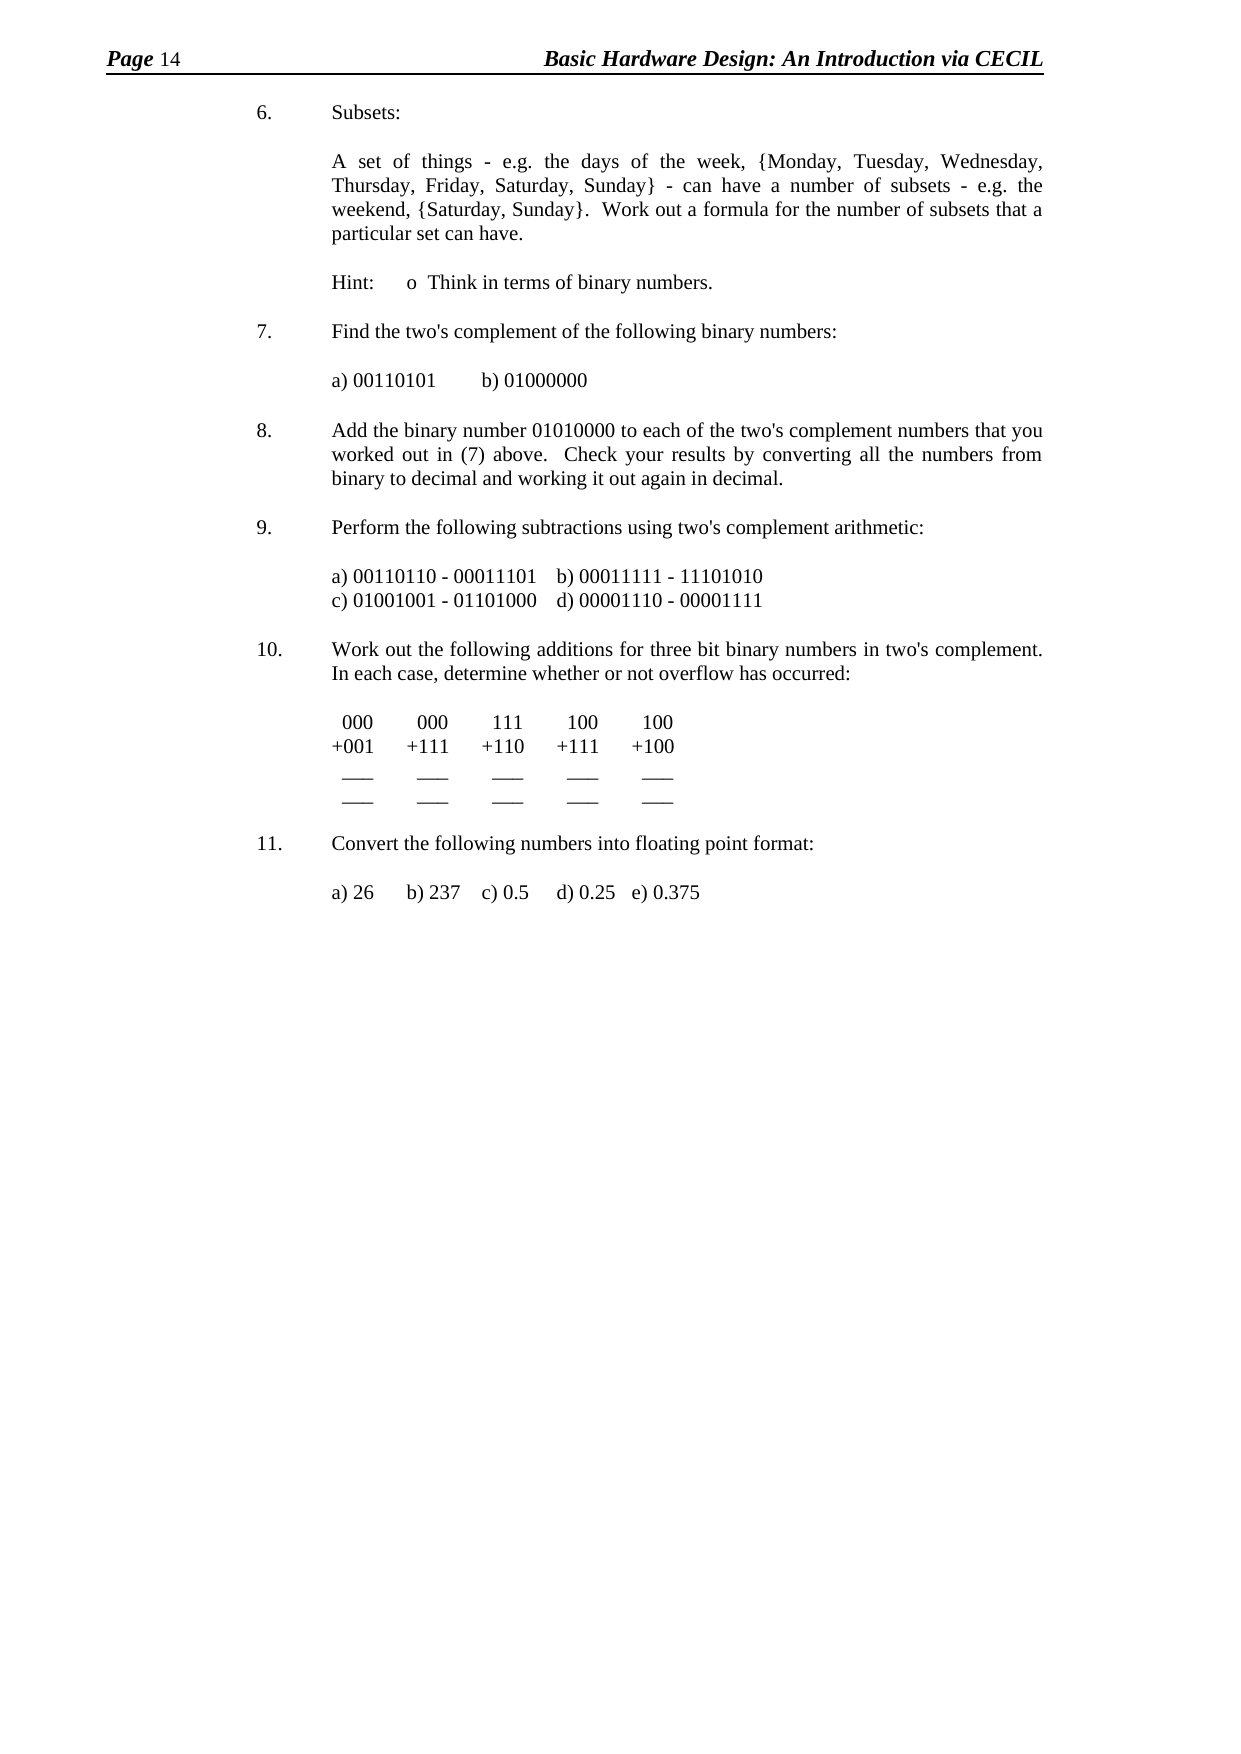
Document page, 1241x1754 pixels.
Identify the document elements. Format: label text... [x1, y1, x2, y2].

text a) 00110101 b) 01000000 [256, 368, 1044, 392]
text 10. Work out the following additions for three bit binary numbers in two's complement. In each case, determine whether or not overflow has occurred: [256, 637, 1044, 685]
text 9. Perform the following subtractions using two's complement arithmetic: [256, 515, 1044, 539]
text a) 00110110 - 00011101 b) 00011111 - 11101010 c) 01001001 - 01101000 d) 00001110 - 00001111 [256, 564, 1044, 612]
text Hint: o Think in terms of binary numbers. [256, 270, 1044, 294]
text a) 26 b) 237 c) 0.5 d) 0.25 e) 0.375 [256, 880, 1044, 904]
text 7. Find the two's complement of the following binary numbers: [256, 319, 1044, 343]
text 000 000 111 100 100 +001 +111 +110 +111 +100 ___ ___ ___ ___ ___ ___ ___ ___ ___ ___ [256, 710, 1044, 806]
text 8. Add the binary number 01010000 to each of the two's complement numbers that you worked out in (7) above. Check your results by converting all the numbers from binary to decimal and working it out again in decimal. [256, 417, 1044, 490]
text A set of things - e.g. the days of the week, {Monday, Tuesday, Wednesday, Thursday, Friday, Saturday, Sunday} - can have a number of subsets - e.g. the weekend, {Saturday, Sunday}. Work out a formula for the number of subsets that a particular set can have. [256, 149, 1044, 245]
text 6. Subsets: [256, 100, 1044, 124]
text 11. Convert the following numbers into floating point format: [256, 831, 1044, 855]
